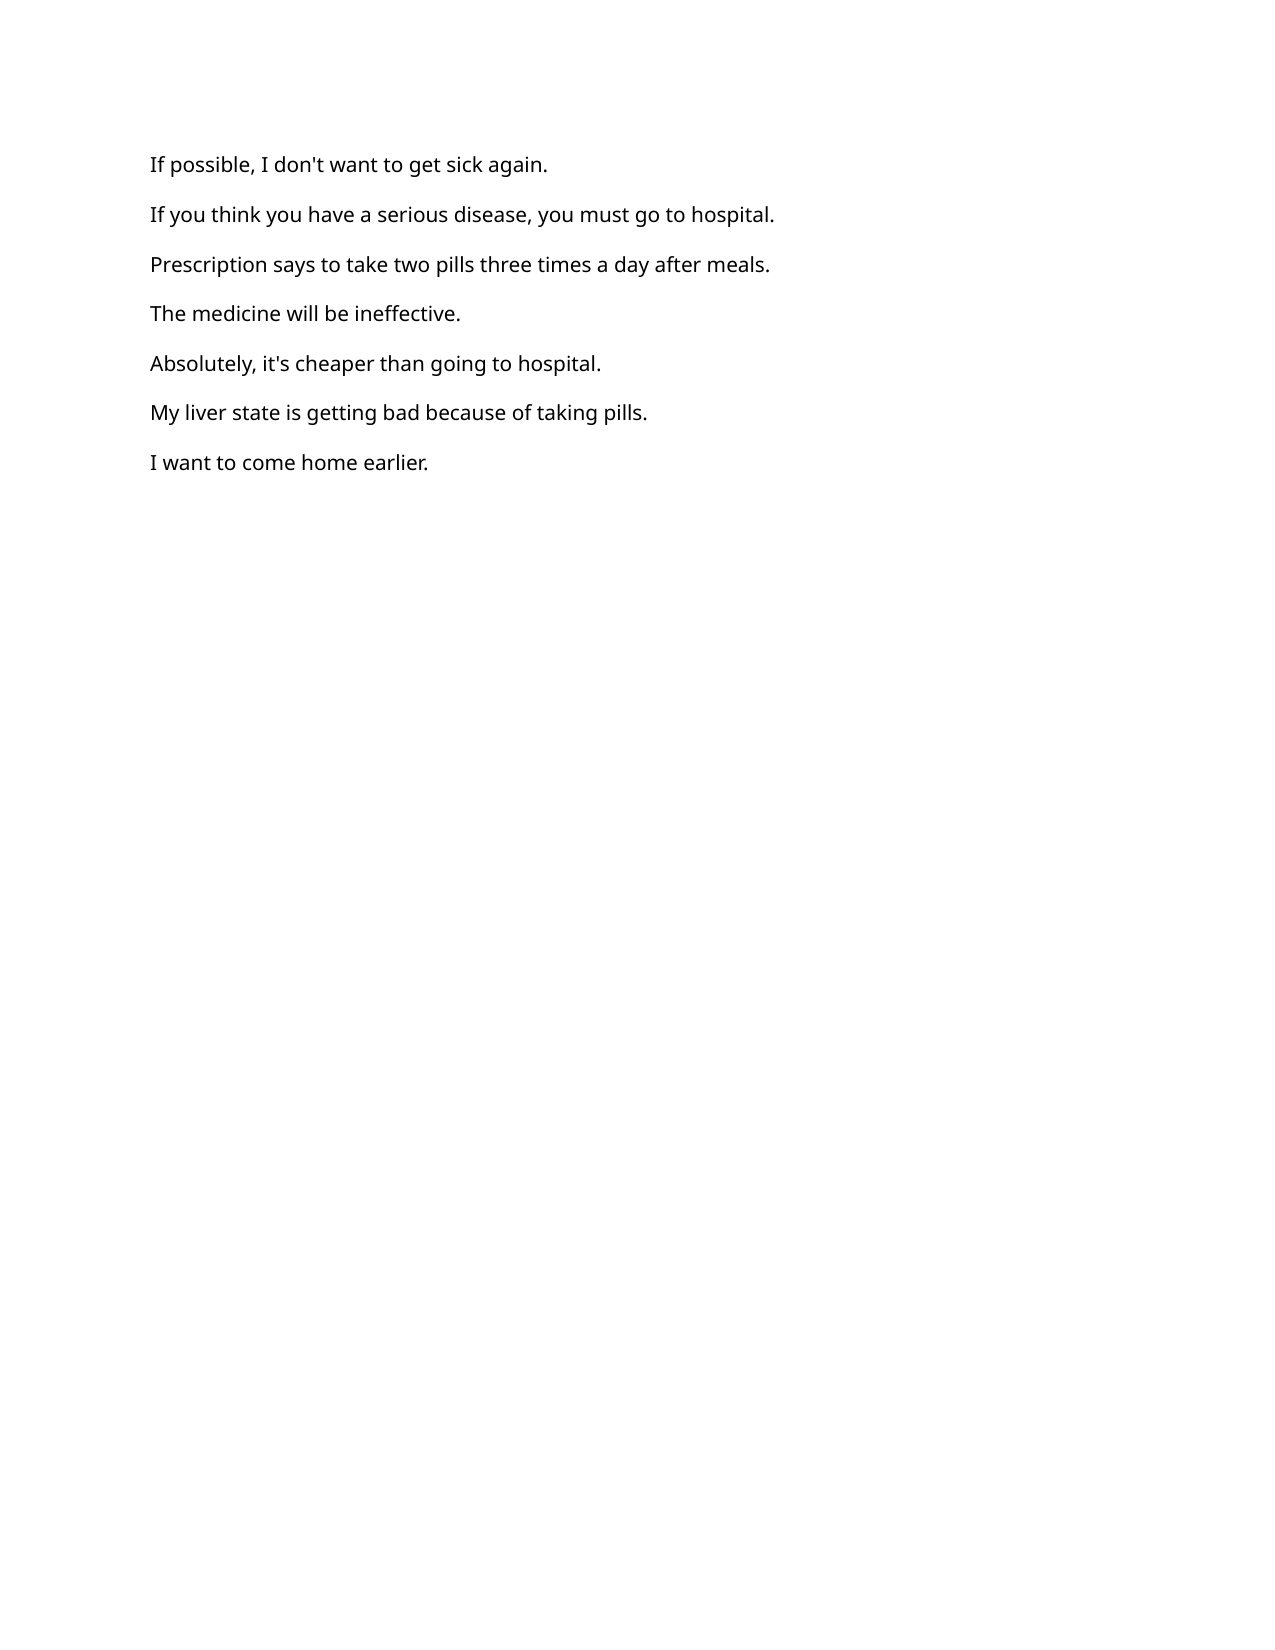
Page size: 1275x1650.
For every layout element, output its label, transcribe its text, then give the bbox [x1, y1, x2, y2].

text Prescription says to take two pills three times a day after meals. [150, 249, 1125, 278]
text If possible, I don't want to get sick again. [150, 150, 1125, 179]
text My liver state is getting bad because of taking pills. [150, 398, 1125, 427]
text Absolutely, it's cheaper than going to hospital. [150, 348, 1125, 377]
text The medicine will be ineffective. [150, 299, 1125, 327]
text If you think you have a serious disease, you must go to hospital. [150, 199, 1125, 228]
text I want to come home earlier. [150, 447, 1125, 476]
